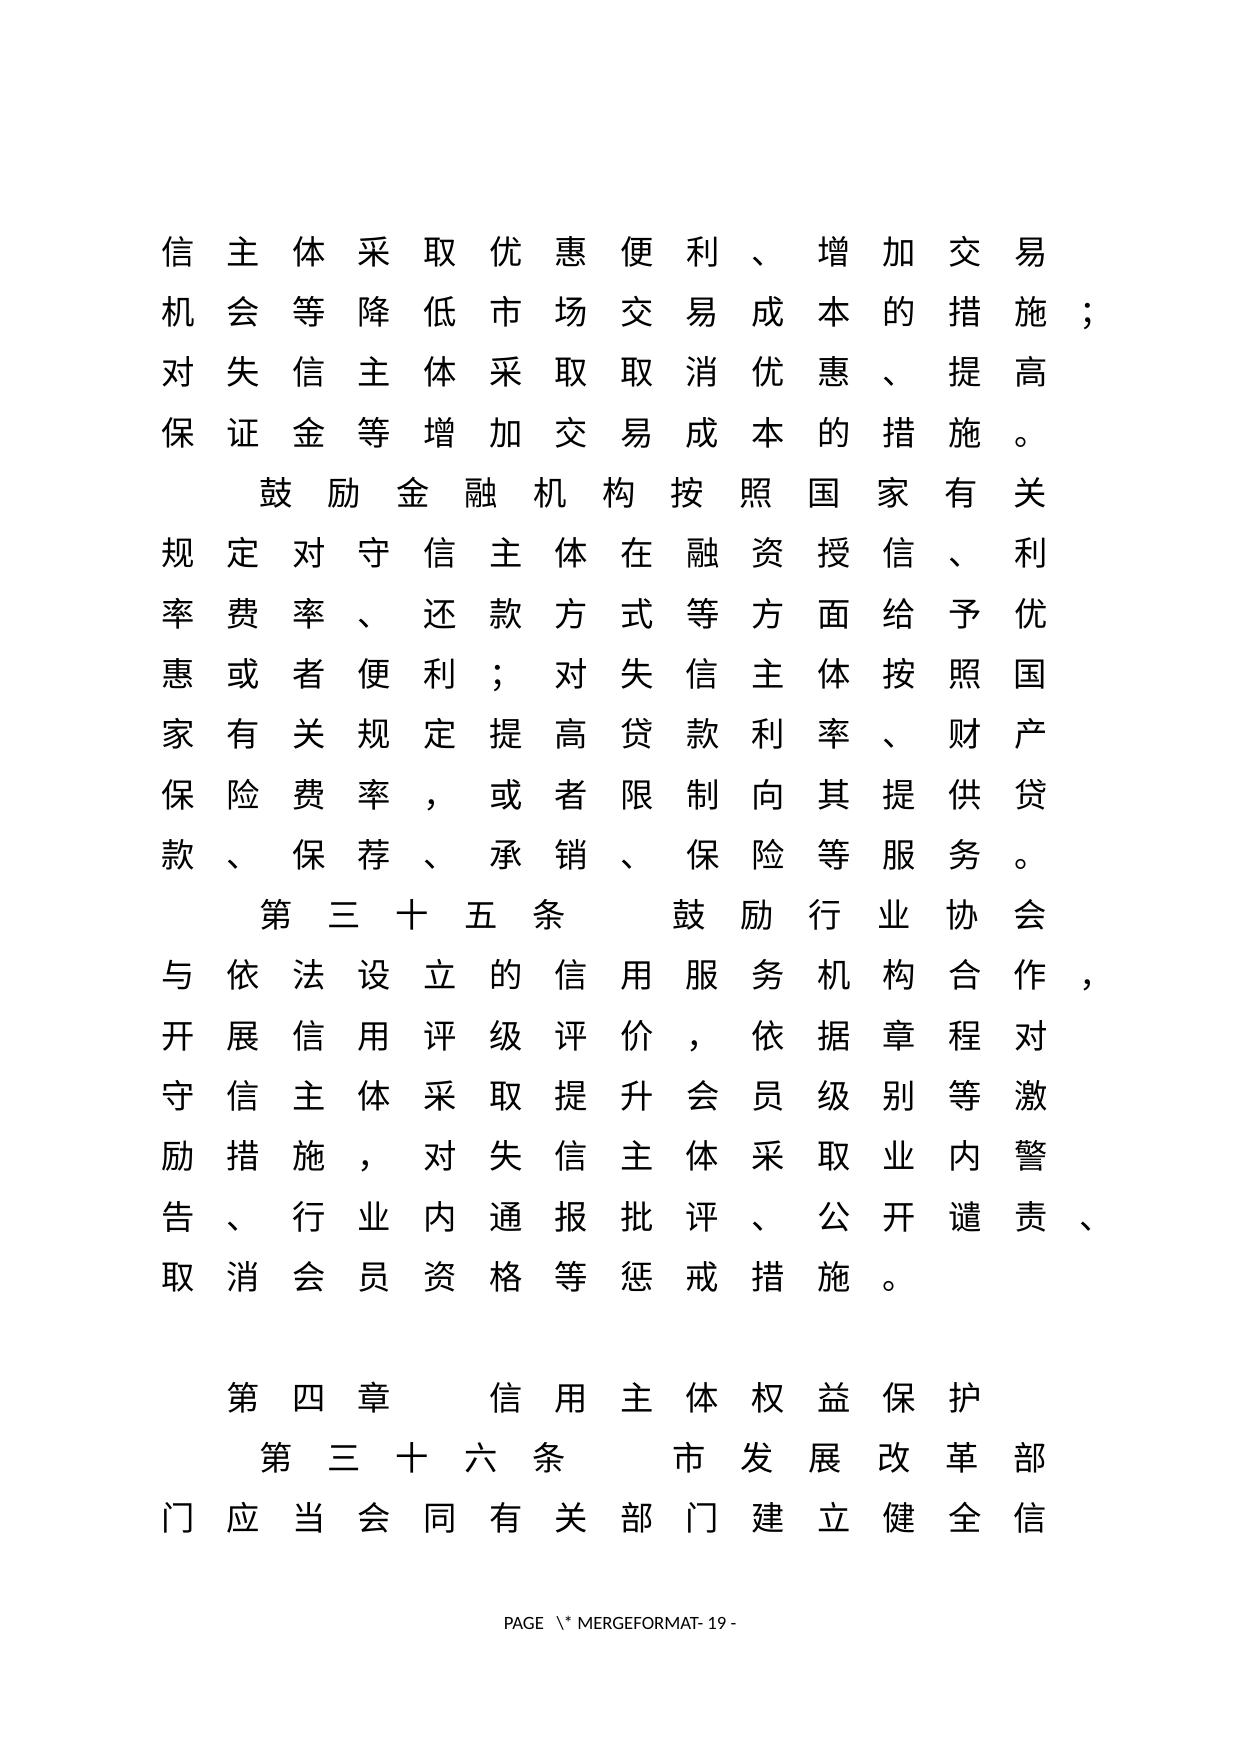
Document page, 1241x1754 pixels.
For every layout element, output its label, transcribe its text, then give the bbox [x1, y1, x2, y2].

text 鼓励金融机构按照国家有关规定对守信主体在融资授信、利率费率、还款方式等方面给予优惠或者便利；对失信主体按照国家有关规定提高贷款利率、财产保险费率，或者限制向其提供贷款、保荐、承销、保险等服务。 [161, 461, 1079, 883]
text 第四章 信用主体权益保护 [161, 1365, 1079, 1426]
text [161, 1426, 1079, 1546]
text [161, 219, 1079, 461]
text 第三十五条 鼓励行业协会与依法设立的信用服务机构合作，开展信用评级评价，依据章程对守信主体采取提升会员级别等激励措施，对失信主体采取业内警告、行业内通报批评、公开谴责、取消会员资格等惩戒措施。 [161, 883, 1079, 1305]
